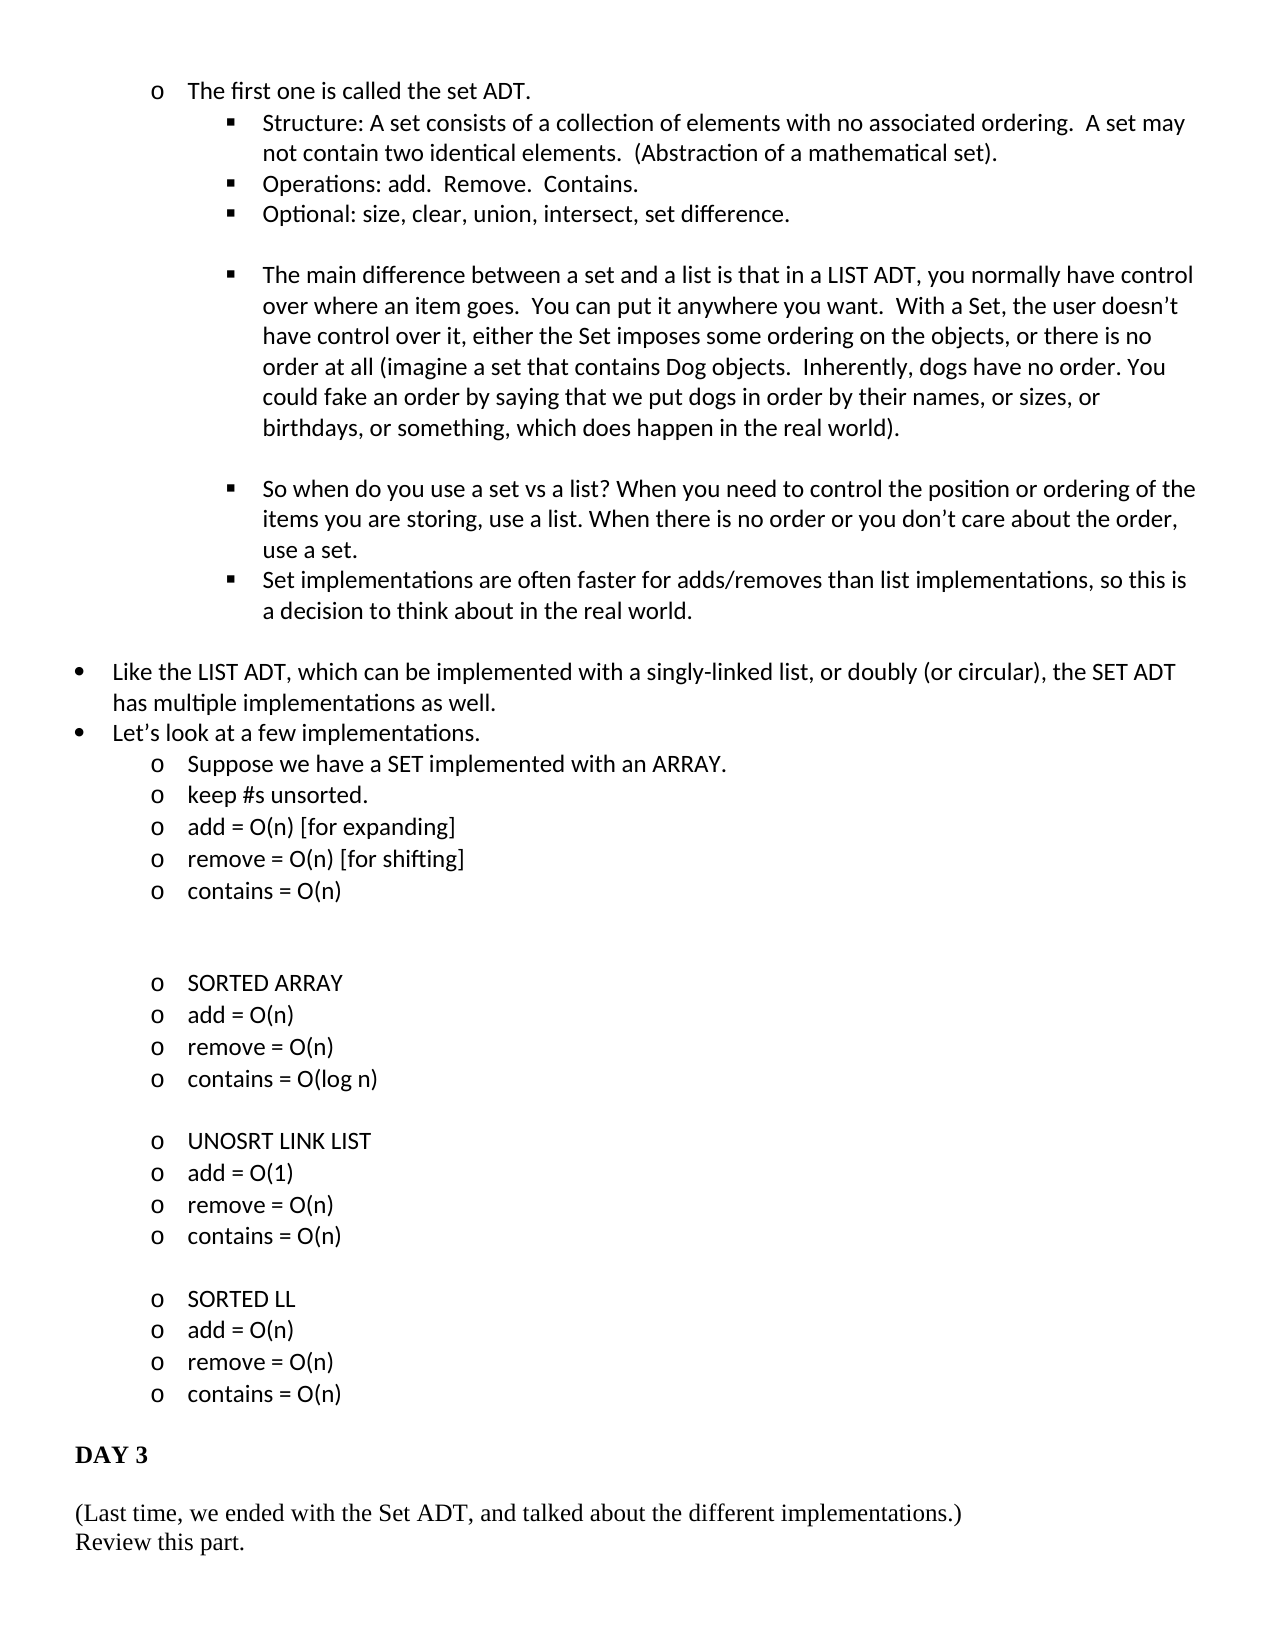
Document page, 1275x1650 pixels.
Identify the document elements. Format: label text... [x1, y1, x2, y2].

list Like the LIST ADT, which can be implemented with a singly-linked list, or doubly (or circular), the SET ADT has multiple implementations as well. [75, 656, 1200, 717]
list Structure: A set consists of a collection of elements with no associated ordering. A set may not contain two identical elements. (Abstraction of a mathematical set). [225, 107, 1200, 168]
list SORTED LL [150, 1283, 1200, 1314]
text Review this part. [75, 1527, 1200, 1555]
list remove = O(n) [for shifting] [150, 843, 1200, 875]
list The first one is called the set ADT. [150, 75, 1200, 107]
list contains = O(n) [150, 1378, 1200, 1440]
list SORTED ARRAY [150, 968, 1200, 999]
list Set implementations are often faster for adds/removes than list implementations, so this is a decision to think about in the real world. [225, 564, 1200, 656]
list contains = O(n) [150, 1221, 1200, 1283]
text DAY 3 [75, 1440, 1200, 1469]
list remove = O(n) [150, 1189, 1200, 1221]
text (Last time, we ended with the Set ADT, and talked about the different implementations.) [75, 1498, 1200, 1527]
list add = O(n) [150, 999, 1200, 1031]
list keep #s unsorted. [150, 779, 1200, 811]
list contains = O(log n) [150, 1063, 1200, 1125]
list So when do you use a set vs a list? When you need to control the position or ordering of the items you are storing, use a list. When there is no order or you don’t care about the order, use a set. [225, 473, 1200, 564]
list UNOSRT LINK LIST [150, 1125, 1200, 1157]
list Operations: add. Remove. Contains. [225, 168, 1200, 198]
list remove = O(n) [150, 1031, 1200, 1063]
list contains = O(n) [150, 875, 1200, 968]
list The main difference between a set and a list is that in a LIST ADT, you normally have control over where an item goes. You can put it anywhere you want. With a Set, the user doesn’t have control over it, either the Set imposes some ordering on the objects, or there is no order at all (imagine a set that contains Dog objects. Inherently, dogs have no order. You could fake an order by saying that we put dogs in order by their names, or sizes, or birthdays, or something, which does happen in the real world). [225, 259, 1200, 473]
list add = O(1) [150, 1157, 1200, 1189]
list Let’s look at a few implementations. [75, 717, 1200, 748]
list add = O(n) [150, 1314, 1200, 1346]
list Optional: size, clear, union, intersect, set difference. [225, 198, 1200, 259]
list remove = O(n) [150, 1346, 1200, 1378]
list add = O(n) [for expanding] [150, 811, 1200, 843]
list Suppose we have a SET implemented with an ARRAY. [150, 748, 1200, 779]
